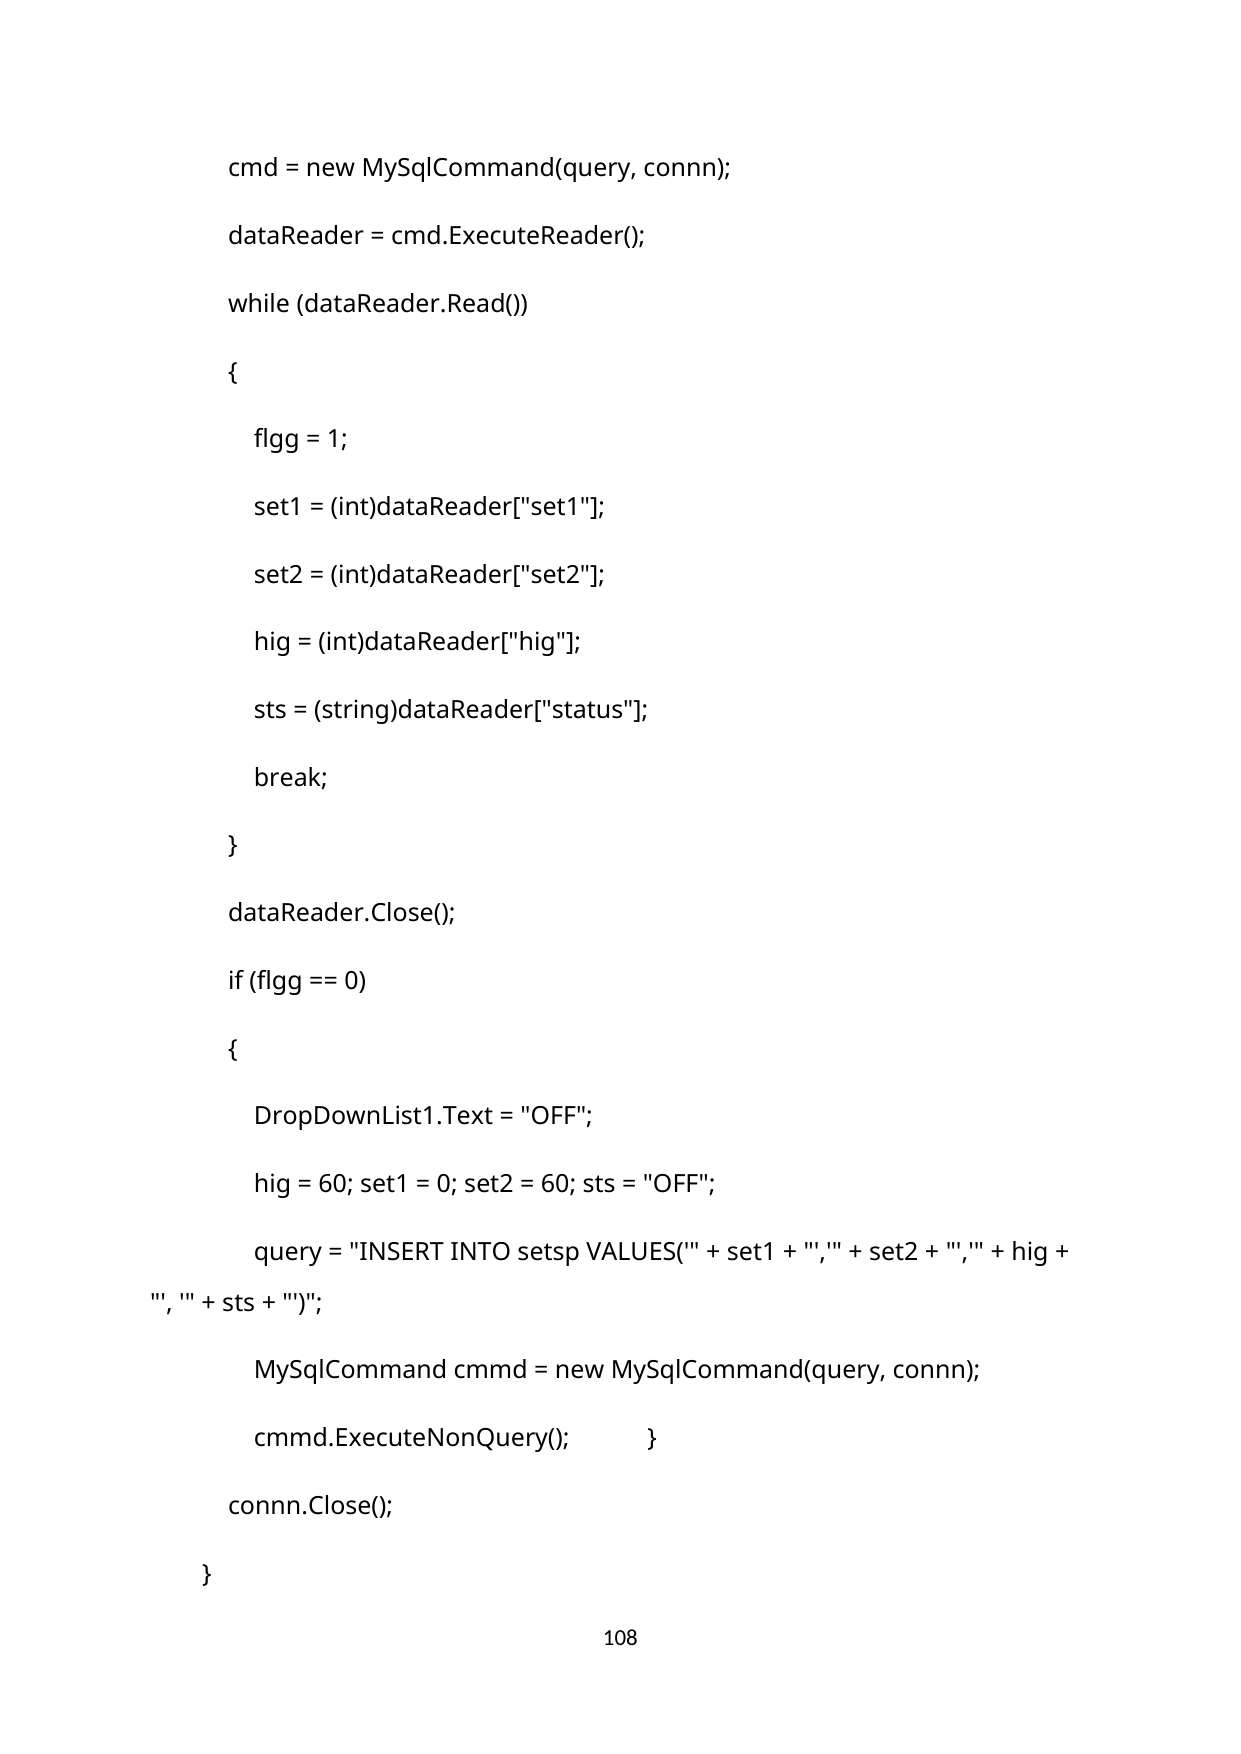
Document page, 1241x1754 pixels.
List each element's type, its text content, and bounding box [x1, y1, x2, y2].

text set1 = (int)dataReader["set1"]; [150, 488, 1090, 523]
text break; [150, 759, 1090, 793]
text DropDownList1.Text = "OFF"; [150, 1098, 1090, 1132]
text { [150, 1030, 1090, 1064]
text dataReader.Close(); [150, 895, 1090, 929]
text while (dataReader.Read()) [150, 285, 1090, 319]
text sts = (string)dataReader["status"]; [150, 692, 1090, 726]
text } [150, 827, 1090, 861]
text query = "INSERT INTO setsp VALUES('" + set1 + "','" + set2 + "','" + hig + "', '" + sts + "')"; [150, 1233, 1090, 1318]
text MySqlCommand cmmd = new MySqlCommand(query, connn); [150, 1352, 1090, 1386]
text flgg = 1; [150, 421, 1090, 455]
text } [150, 1555, 1090, 1589]
text connn.Close(); [150, 1487, 1090, 1522]
text hig = 60; set1 = 0; set2 = 60; sts = "OFF"; [150, 1166, 1090, 1200]
text { [150, 353, 1090, 387]
text set2 = (int)dataReader["set2"]; [150, 556, 1090, 590]
text cmmd.ExecuteNonQuery(); } [150, 1420, 1090, 1454]
text if (flgg == 0) [150, 962, 1090, 997]
text cmd = new MySqlCommand(query, connn); [150, 150, 1090, 184]
text hig = (int)dataReader["hig"]; [150, 624, 1090, 658]
text dataReader = cmd.ExecuteReader(); [150, 218, 1090, 252]
